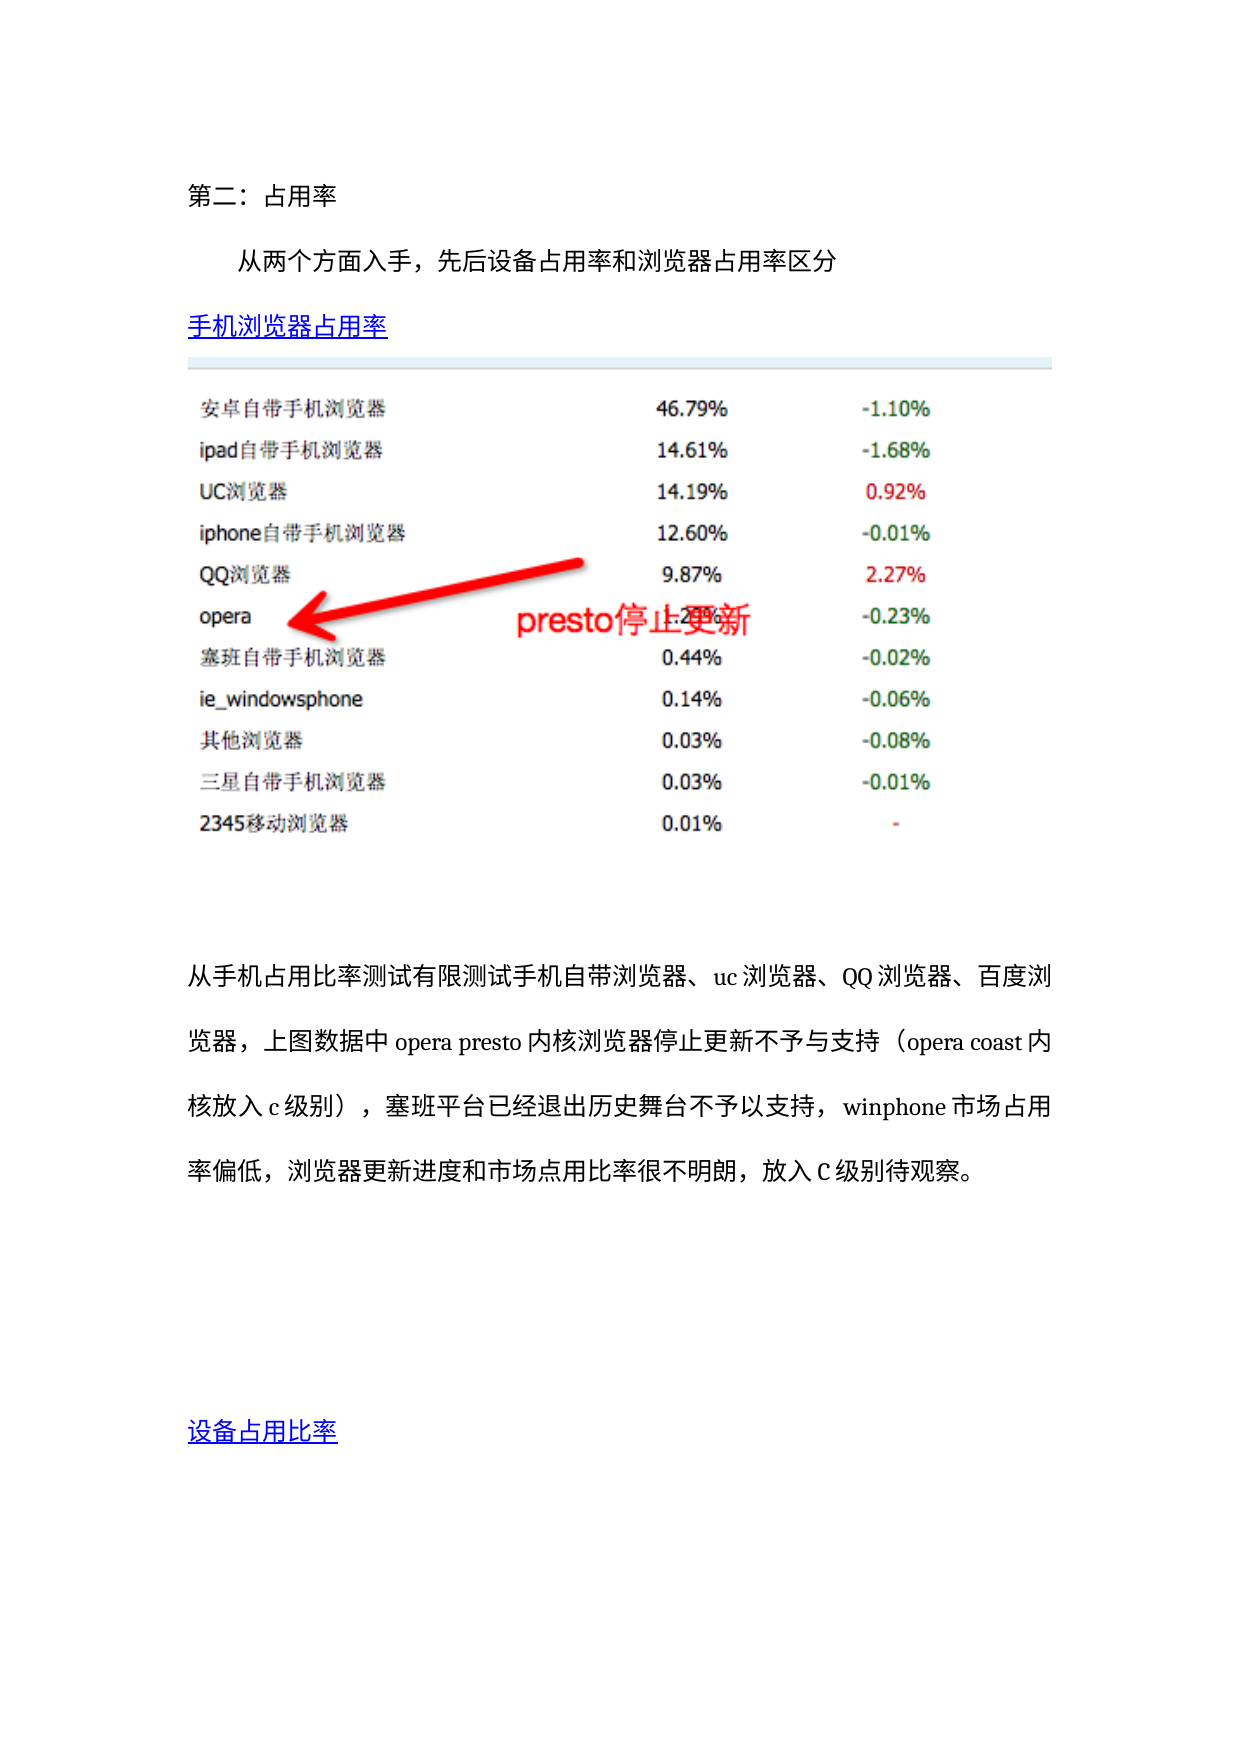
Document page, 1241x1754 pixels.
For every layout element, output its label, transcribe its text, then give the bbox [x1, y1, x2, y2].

picture [187, 357, 1053, 890]
text 手机浏览器占用率 [187, 292, 1053, 357]
text 从手机占用比率测试有限测试手机自带浏览器、uc浏览器、QQ浏览器、百度浏览器，上图数据中opera presto内核浏览器停止更新不予与支持（opera coast内核放入c级别），塞班平台已经退出历史舞台不予以支持，winphone市场占用率偏低，浏览器更新进度和市场点用比率很不明朗，放入C级别待观察。 [187, 942, 1053, 1202]
text 从两个方面入手，先后设备占用率和浏览器占用率区分 [187, 227, 1053, 292]
text 第二：占用率 [187, 162, 1053, 227]
text 设备占用比率 [187, 1397, 1053, 1462]
